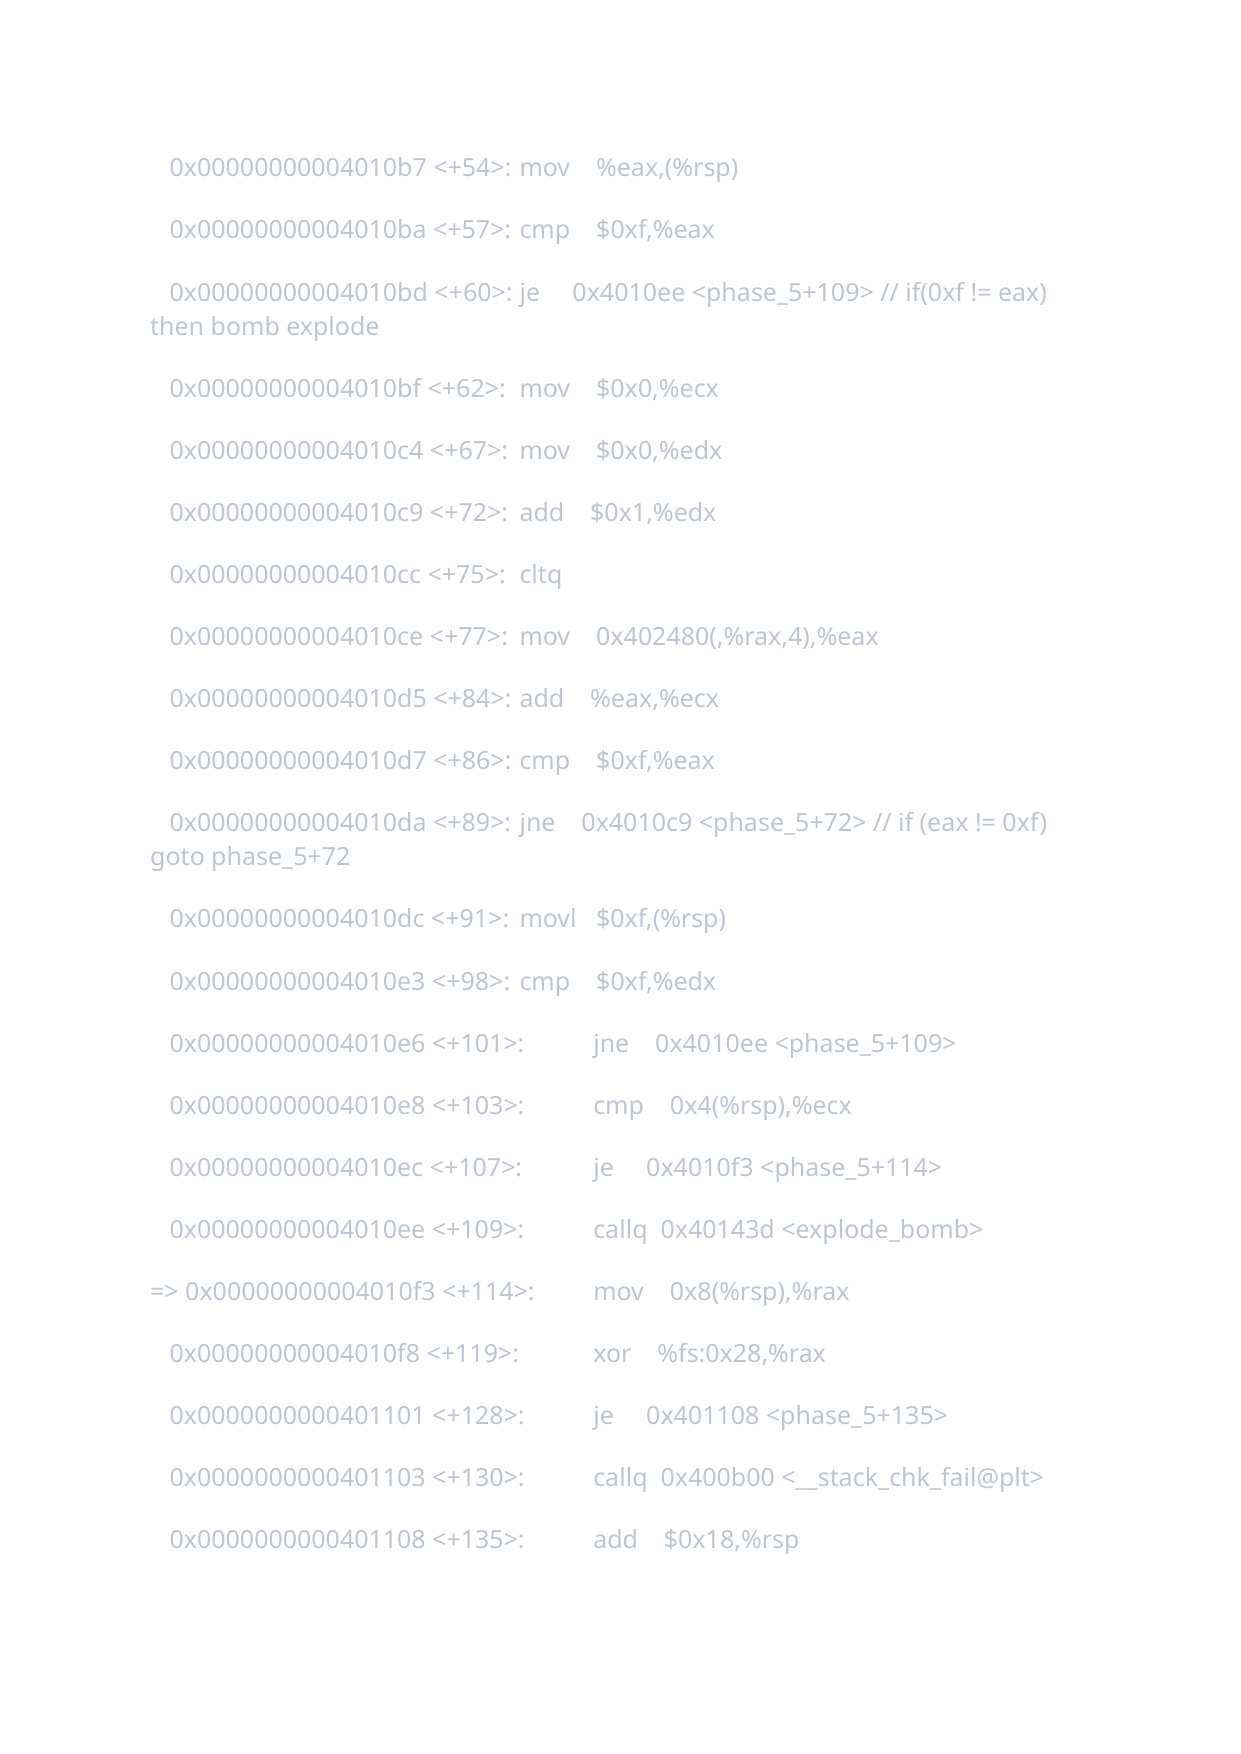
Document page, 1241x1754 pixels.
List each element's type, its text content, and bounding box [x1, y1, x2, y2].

text 0x00000000004010c4 <+67>: mov $0x0,%edx [150, 498, 1090, 532]
text 0x0000000000401101 <+128>: je 0x401108 <phase_5+135> [150, 1474, 1090, 1508]
text 0x00000000004010dc <+91>: movl $0xf,(%rsp) [150, 972, 1090, 1006]
text 0x00000000004010ec <+107>: je 0x4010f3 <phase_5+114> [150, 1223, 1090, 1257]
text 0x00000000004010d7 <+86>: cmp $0xf,%eax [150, 812, 1090, 846]
text 0x00000000004010b7 <+54>: mov %eax,(%rsp) [150, 213, 1090, 247]
text 0x00000000004010cc <+75>: cltq [150, 624, 1090, 658]
text 0x00000000004010c9 <+72>: add $0x1,%edx [150, 561, 1090, 595]
text 0x00000000004010ee <+109>: callq 0x40143d <explode_bomb> [150, 1286, 1090, 1320]
text 0x00000000004010e8 <+103>: cmp 0x4(%rsp),%ecx [150, 1160, 1090, 1194]
text 0x00000000004010ce <+77>: mov 0x402480(,%rax,4),%eax [150, 687, 1090, 721]
text 0x00000000004010e6 <+101>: jne 0x4010ee <phase_5+109> [150, 1097, 1090, 1132]
text 0x00000000004010da <+89>: jne 0x4010c9 <phase_5+72> // if (eax != 0xf) goto phase_5+72 [150, 875, 1090, 943]
text 0x0000000000401103 <+130>: callq 0x400b00 <__stack_chk_fail@plt> [150, 1537, 1090, 1571]
text 0x00000000004010bf <+62>: mov $0x0,%ecx [150, 435, 1090, 469]
text 0x00000000004010d5 <+84>: add %eax,%ecx [150, 749, 1090, 783]
text 0x00000000004010e3 <+98>: cmp $0xf,%edx [150, 1035, 1090, 1069]
text 0x00000000004010b4 <+51>: and $0xf,%eax [150, 150, 1090, 184]
text => 0x00000000004010f3 <+114>: mov 0x8(%rsp),%rax [150, 1349, 1090, 1383]
text 0x00000000004010bd <+60>: je 0x4010ee <phase_5+109> // if(0xf != eax) then bomb explode [150, 338, 1090, 407]
text 0x00000000004010ba <+57>: cmp $0xf,%eax [150, 276, 1090, 310]
text 0x00000000004010f8 <+119>: xor %fs:0x28,%rax [150, 1412, 1090, 1446]
